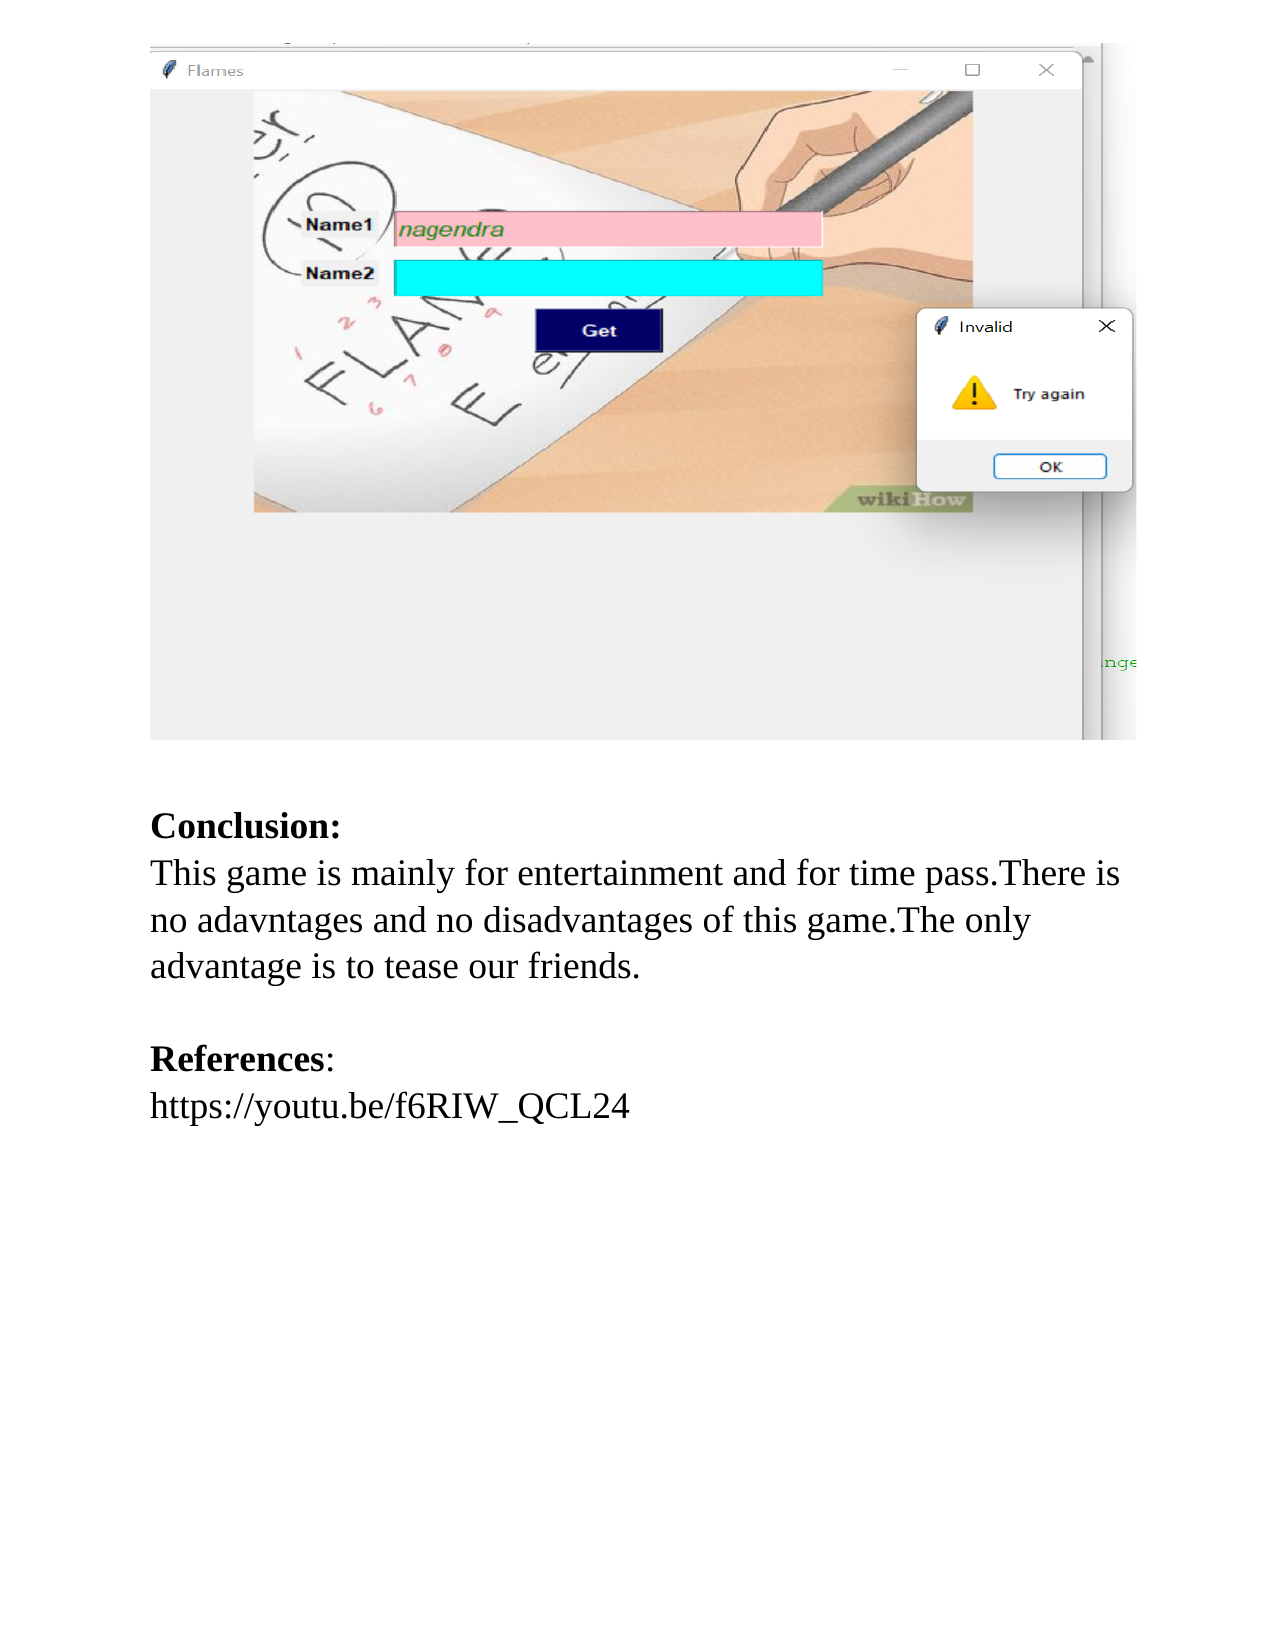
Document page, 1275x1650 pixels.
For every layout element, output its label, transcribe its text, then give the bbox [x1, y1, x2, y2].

text This game is mainly for entertainment and for time pass.There is no adavntages and no disadvantages of this game.The only advantage is to tease our friends. [150, 850, 1153, 987]
text https://youtu.be/f6RIW_QCL24 [150, 1083, 1153, 1126]
picture [150, 43, 1137, 740]
text References: [150, 1037, 1153, 1080]
text Conclusion: [150, 804, 1153, 847]
